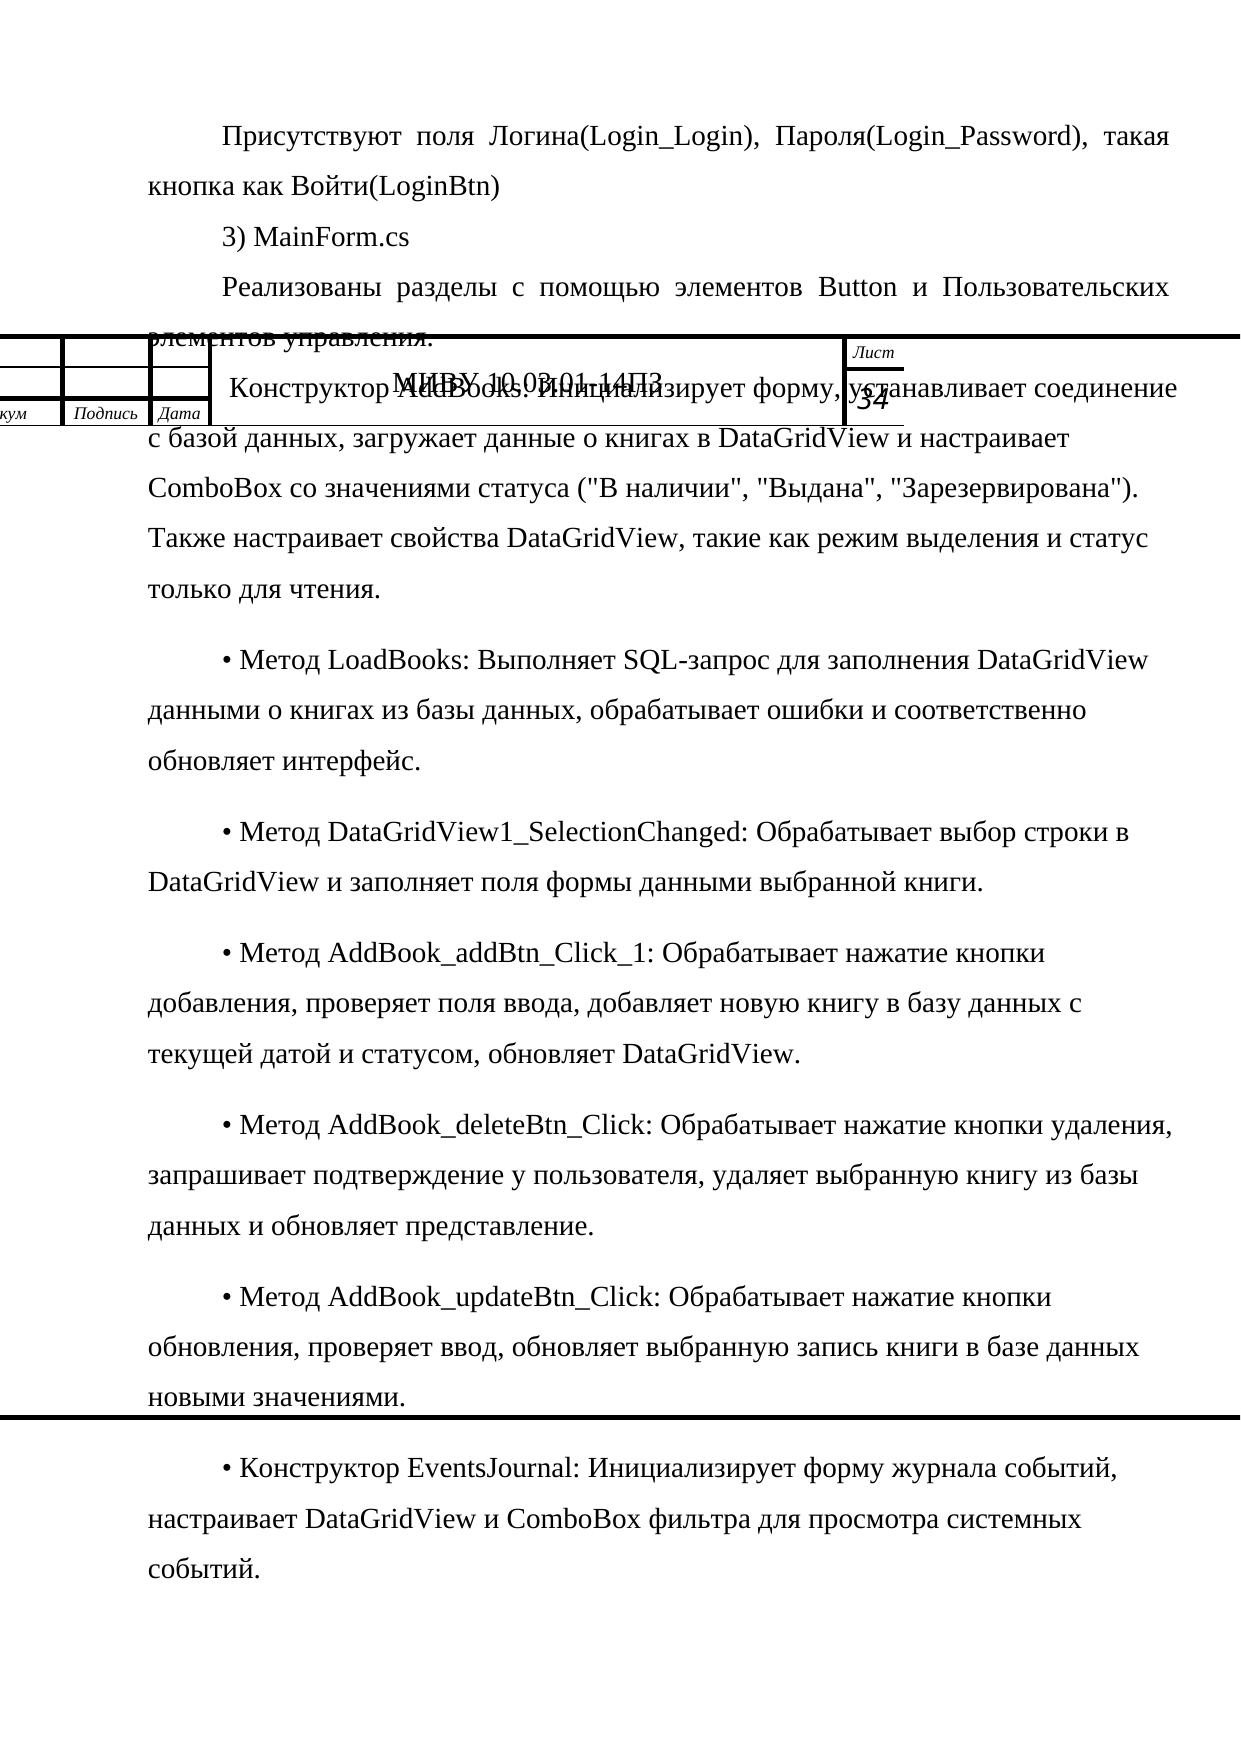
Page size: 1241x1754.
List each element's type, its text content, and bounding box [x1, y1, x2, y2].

text • Метод LoadBooks: Выполняет SQL-запрос для заполнения DataGridView данными о книгах из базы данных, обрабатывает ошибки и соответственно обновляет интерфейс. [148, 642, 1181, 776]
text Реализованы разделы с помощью элементов Button и Пользовательских элементов управления. [148, 269, 1169, 353]
text • Метод DataGridView1_SelectionChanged: Обрабатывает выбор строки в DataGridView и заполняет поля формы данными выбранной книги. [148, 814, 1181, 898]
text • Метод AddBook_addBtn_Click_1: Обрабатывает нажатие кнопки добавления, проверяет поля ввода, добавляет новую книгу в базу данных с текущей датой и статусом, обновляет DataGridView. [148, 935, 1181, 1069]
text • Метод AddBook_deleteBtn_Click: Обрабатывает нажатие кнопки удаления, запрашивает подтверждение у пользователя, удаляет выбранную книгу из базы данных и обновляет представление. [148, 1107, 1181, 1241]
text Конструктор AddBooks: Инициализирует форму, устанавливает соединение с базой данных, загружает данные о книгах в DataGridView и настраивает ComboBox со значениями статуса ("В наличии", "Выдана", "Зарезервирована"). Также настраивает свойства DataGridView, такие как режим выделения и статус только для чтения. [148, 370, 1181, 604]
text 3) MainForm.cs [148, 219, 1169, 252]
text • Конструктор EventsJournal: Инициализирует форму журнала событий, настраивает DataGridView и ComboBox фильтра для просмотра системных событий. [148, 1451, 1181, 1585]
text Присутствуют поля Логина(Login_Login), Пароля(Login_Password), такая кнопка как Войти(LoginBtn) [148, 118, 1169, 202]
text • Метод AddBook_updateBtn_Click: Обрабатывает нажатие кнопки обновления, проверяет ввод, обновляет выбранную запись книги в базе данных новыми значениями. [148, 1279, 1181, 1413]
